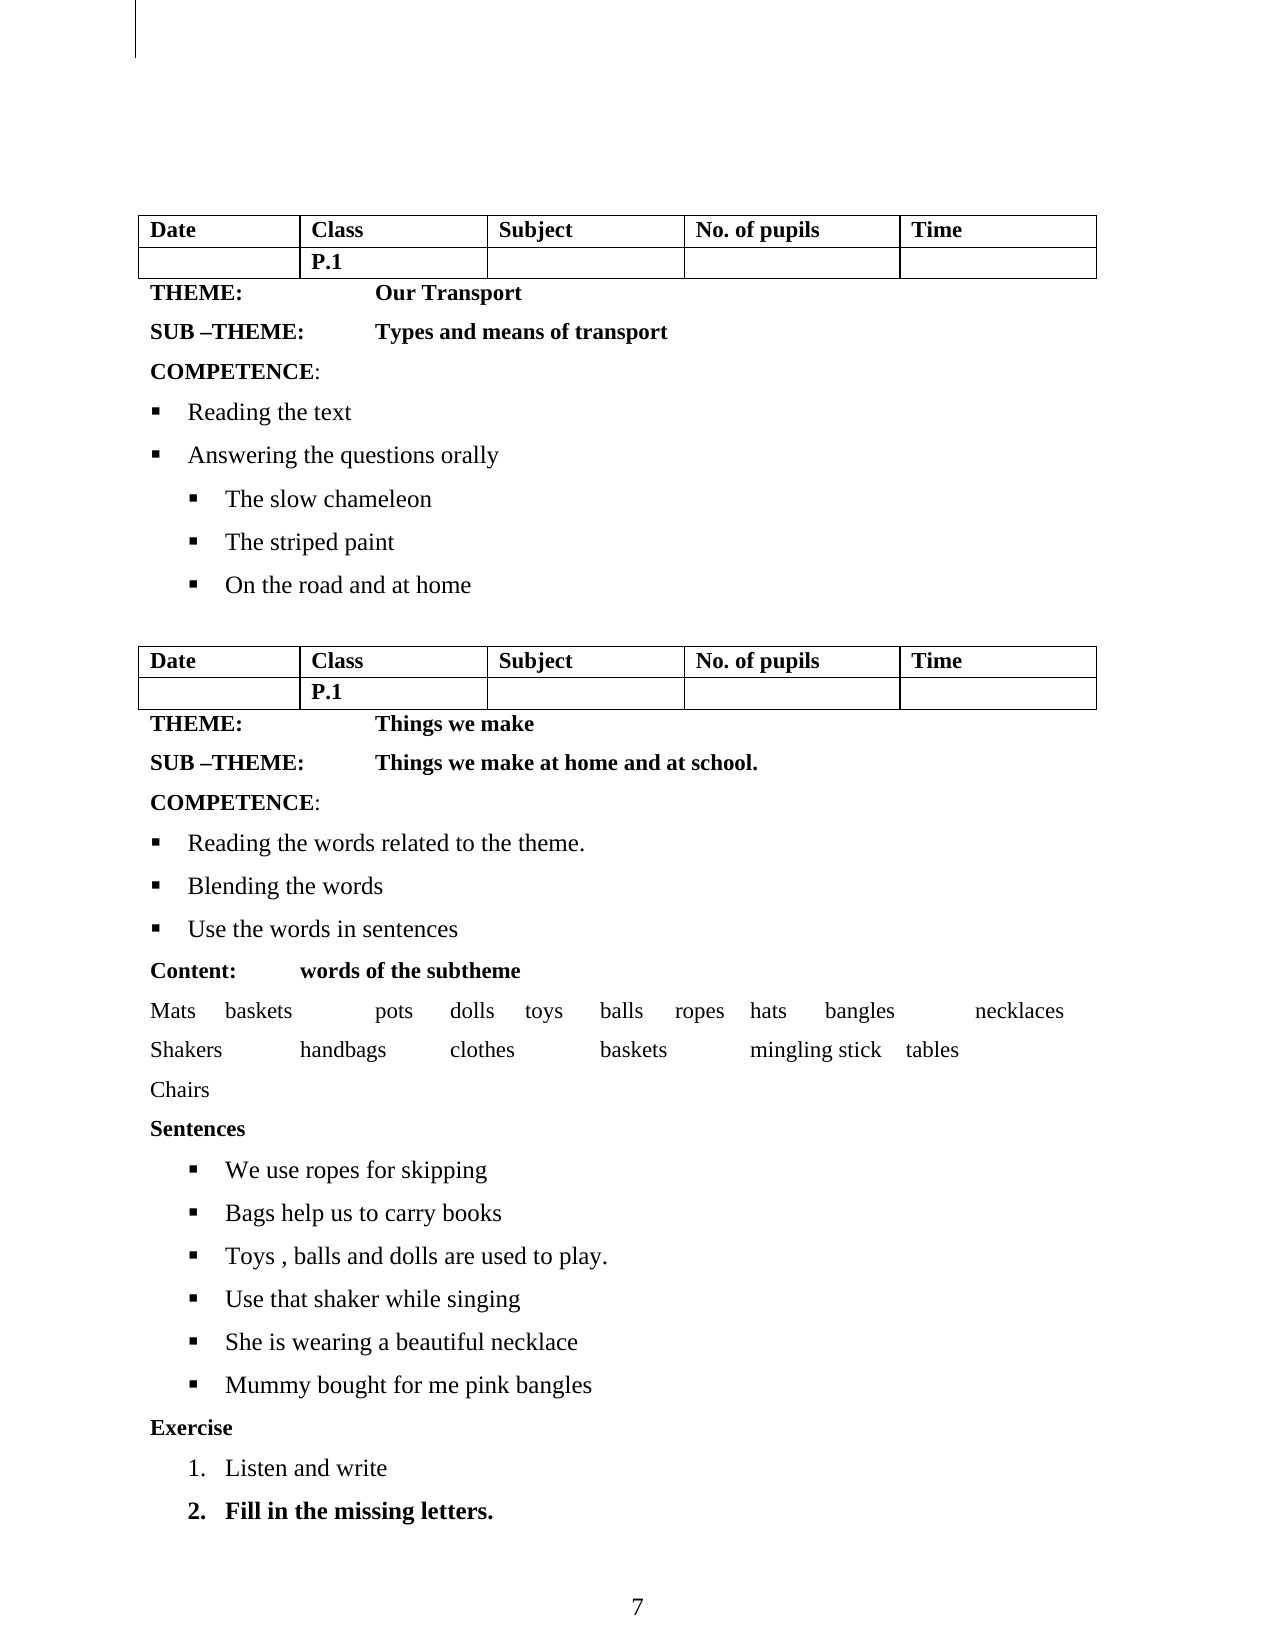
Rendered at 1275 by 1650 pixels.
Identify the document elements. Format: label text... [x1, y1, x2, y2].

text SUB –THEME: Things we make at home and at school. [150, 749, 1125, 775]
table_header Date [139, 216, 299, 247]
table_cell [685, 678, 899, 708]
list The slow chameleon [187, 484, 1125, 512]
list The striped paint [187, 527, 1125, 556]
text COMPETENCE: [150, 788, 1125, 815]
list Toys , balls and dolls are used to play. [187, 1241, 1125, 1270]
text Mats baskets pots dolls toys balls ropes hats bangles necklaces [150, 997, 1125, 1023]
list Fill in the missing letters. [187, 1496, 1125, 1525]
table_cell [901, 248, 1096, 278]
text SUB –THEME: Types and means of transport [150, 318, 1125, 345]
list Reading the text [150, 397, 1125, 426]
list Bags help us to carry books [187, 1198, 1125, 1227]
list On the road and at home [187, 570, 1125, 599]
table_cell P.1 [301, 678, 487, 708]
list Mummy bought for me pink bangles [187, 1370, 1125, 1399]
table_cell P.1 [301, 248, 487, 278]
list Reading the words related to the theme. [150, 828, 1125, 857]
table_cell [488, 678, 684, 708]
table_header No. of pupils [685, 647, 899, 677]
text Content: words of the subtheme [150, 957, 1125, 984]
list We use ropes for skipping [187, 1155, 1125, 1183]
text Shakers handbags clothes baskets mingling stick tables [150, 1036, 1125, 1063]
list Use the words in sentences [150, 914, 1125, 943]
table_header Class [301, 647, 487, 677]
text Exercise [150, 1413, 1125, 1440]
table_cell [901, 678, 1096, 708]
table_cell [139, 678, 299, 708]
text COMPETENCE: [150, 358, 1125, 384]
table_header Time [901, 216, 1096, 247]
text Sentences [150, 1115, 1125, 1142]
list Blending the words [150, 871, 1125, 900]
table_cell [139, 248, 299, 278]
text THEME: Our Transport [150, 279, 1125, 305]
table_cell [488, 248, 684, 278]
list Use that shaker while singing [187, 1284, 1125, 1313]
table_header Subject [488, 216, 684, 247]
list She is wearing a beautiful necklace [187, 1327, 1125, 1356]
table_header Class [301, 216, 487, 247]
table_header No. of pupils [685, 216, 899, 247]
text THEME: Things we make [150, 709, 1125, 736]
list Answering the questions orally [150, 441, 1125, 469]
table_header Subject [488, 647, 684, 677]
table_header Time [901, 647, 1096, 677]
table_header Date [139, 647, 299, 677]
list Listen and write [187, 1453, 1125, 1482]
table_cell [685, 248, 899, 278]
text Chairs [150, 1076, 1125, 1102]
